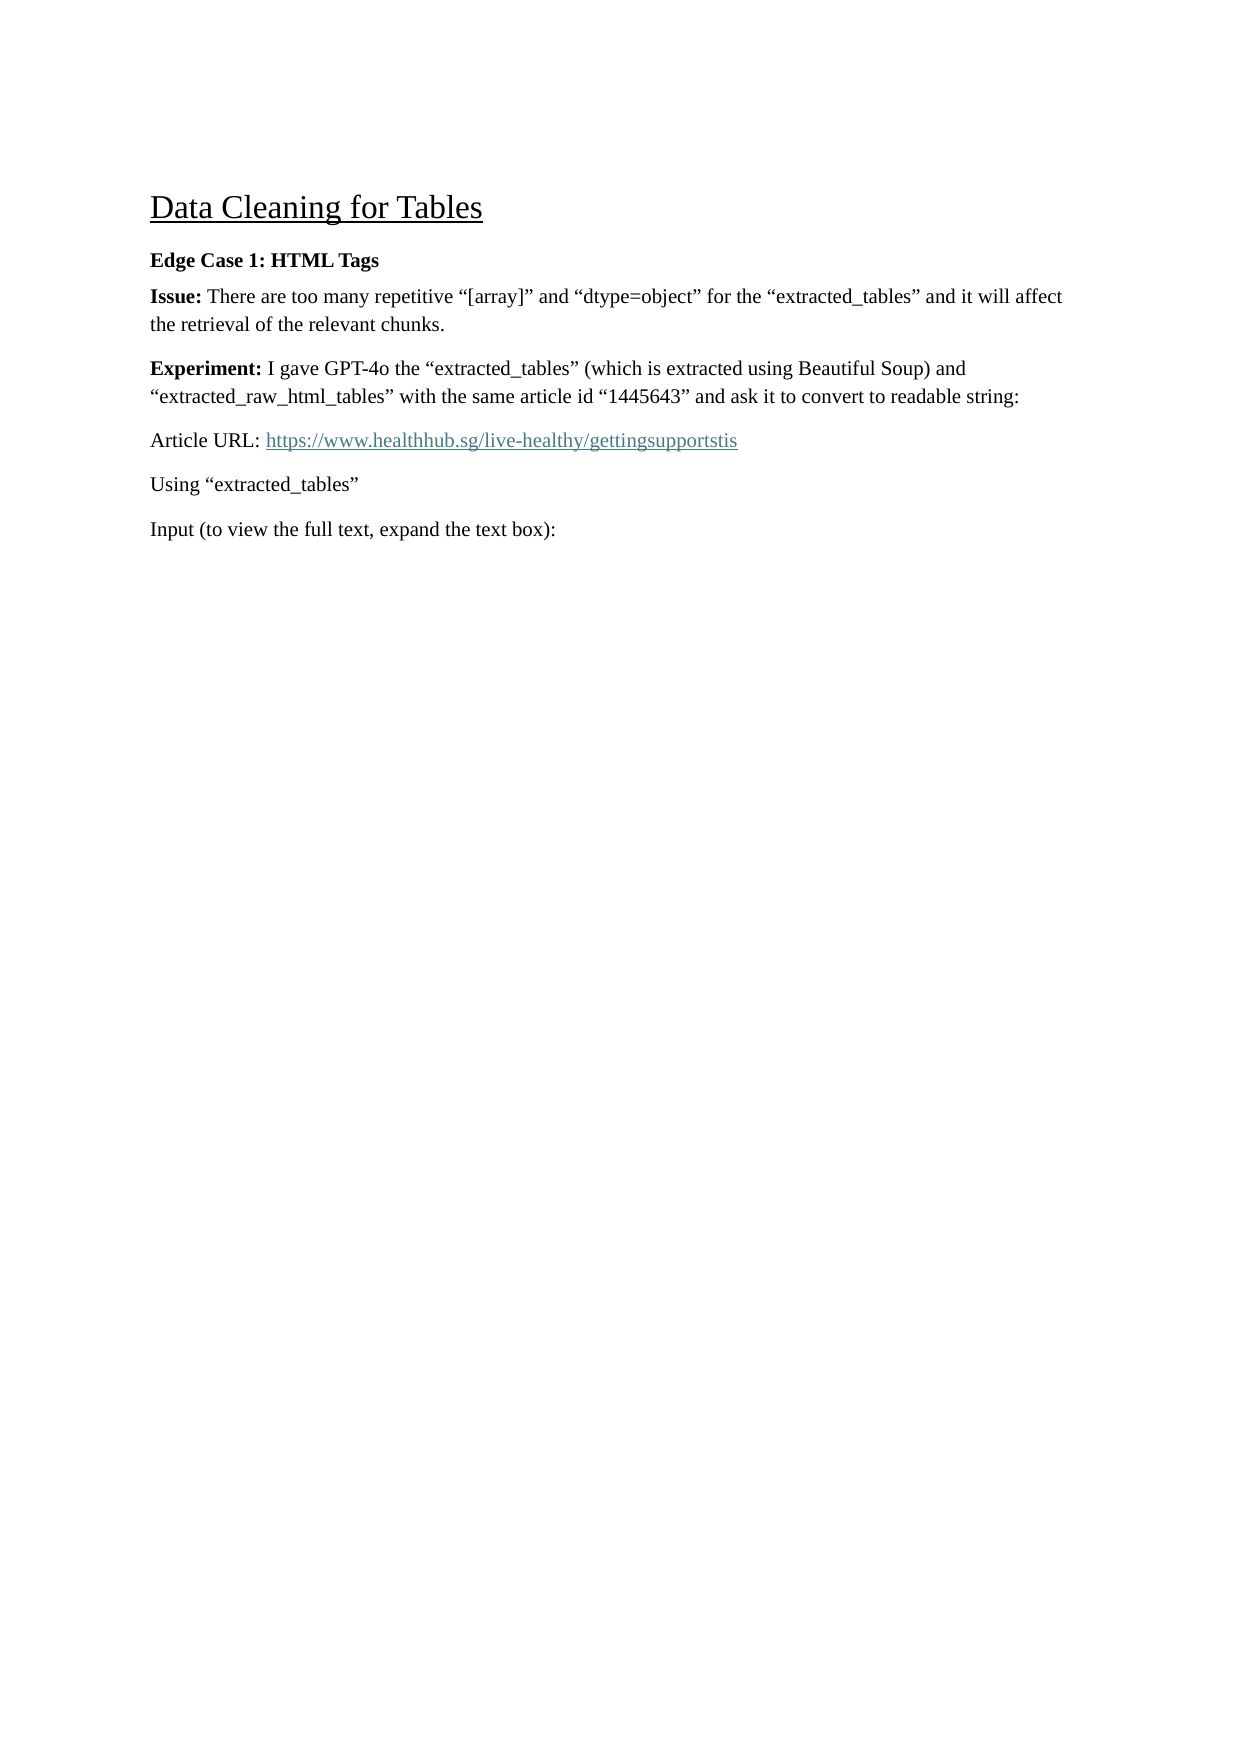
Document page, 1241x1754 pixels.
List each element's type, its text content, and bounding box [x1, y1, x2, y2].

subtitle Data Cleaning for Tables [150, 187, 1090, 226]
text Experiment: I gave GPT-4o the “extracted_tables” (which is extracted using Beautiful Soup) and “extracted_raw_html_tables” with the same article id “1445643” and ask it to convert to readable string: [150, 356, 1090, 408]
text Issue: There are too many repetitive “[array]” and “dtype=object” for the “extracted_tables” and it will affect the retrieval of the relevant chunks. [150, 284, 1090, 336]
text Article URL: https://www.healthhub.sg/live-healthy/gettingsupportstis [150, 428, 1090, 452]
subtitle Edge Case 1: HTML Tags [150, 248, 1090, 272]
text Using “extracted_tables” [150, 472, 1090, 496]
text Input (to view the full text, expand the text box): [150, 516, 1090, 541]
